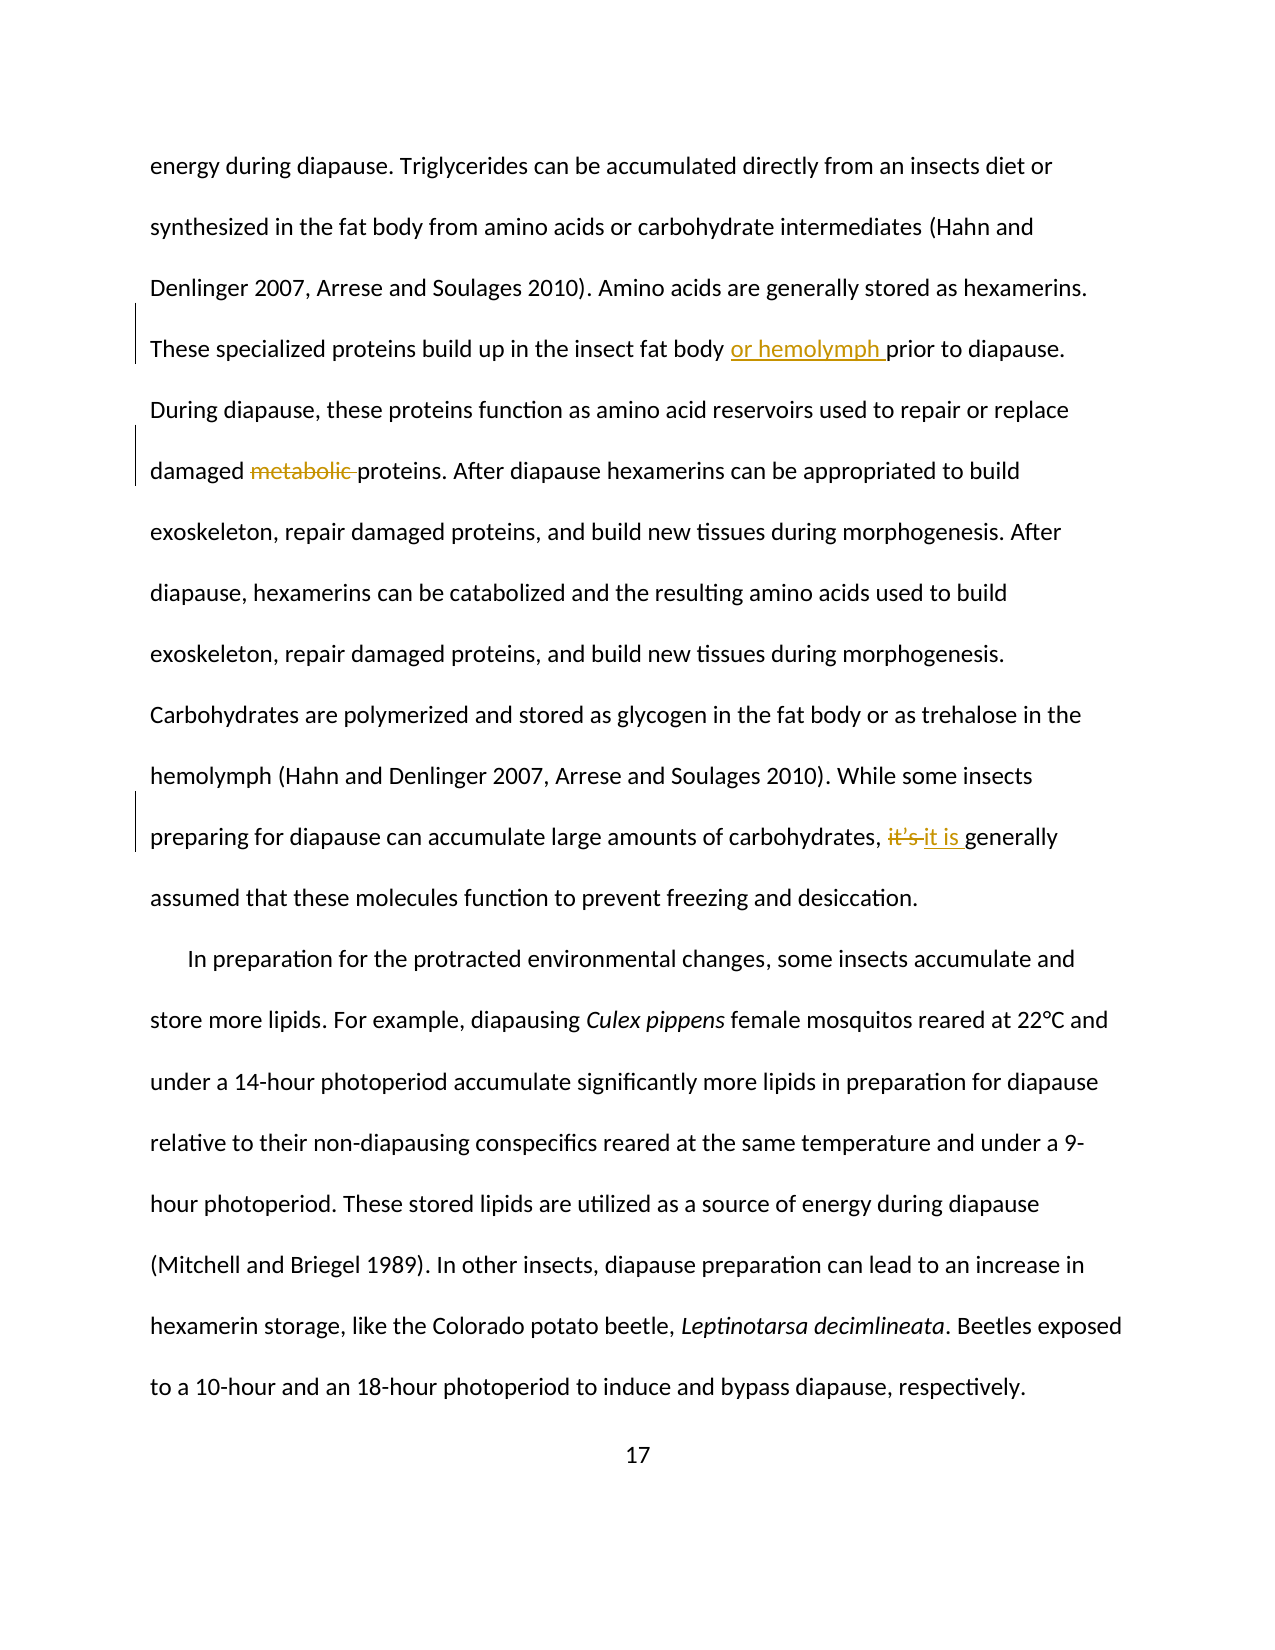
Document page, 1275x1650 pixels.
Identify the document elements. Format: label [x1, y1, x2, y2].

text [150, 943, 1125, 1401]
text [150, 150, 1125, 913]
